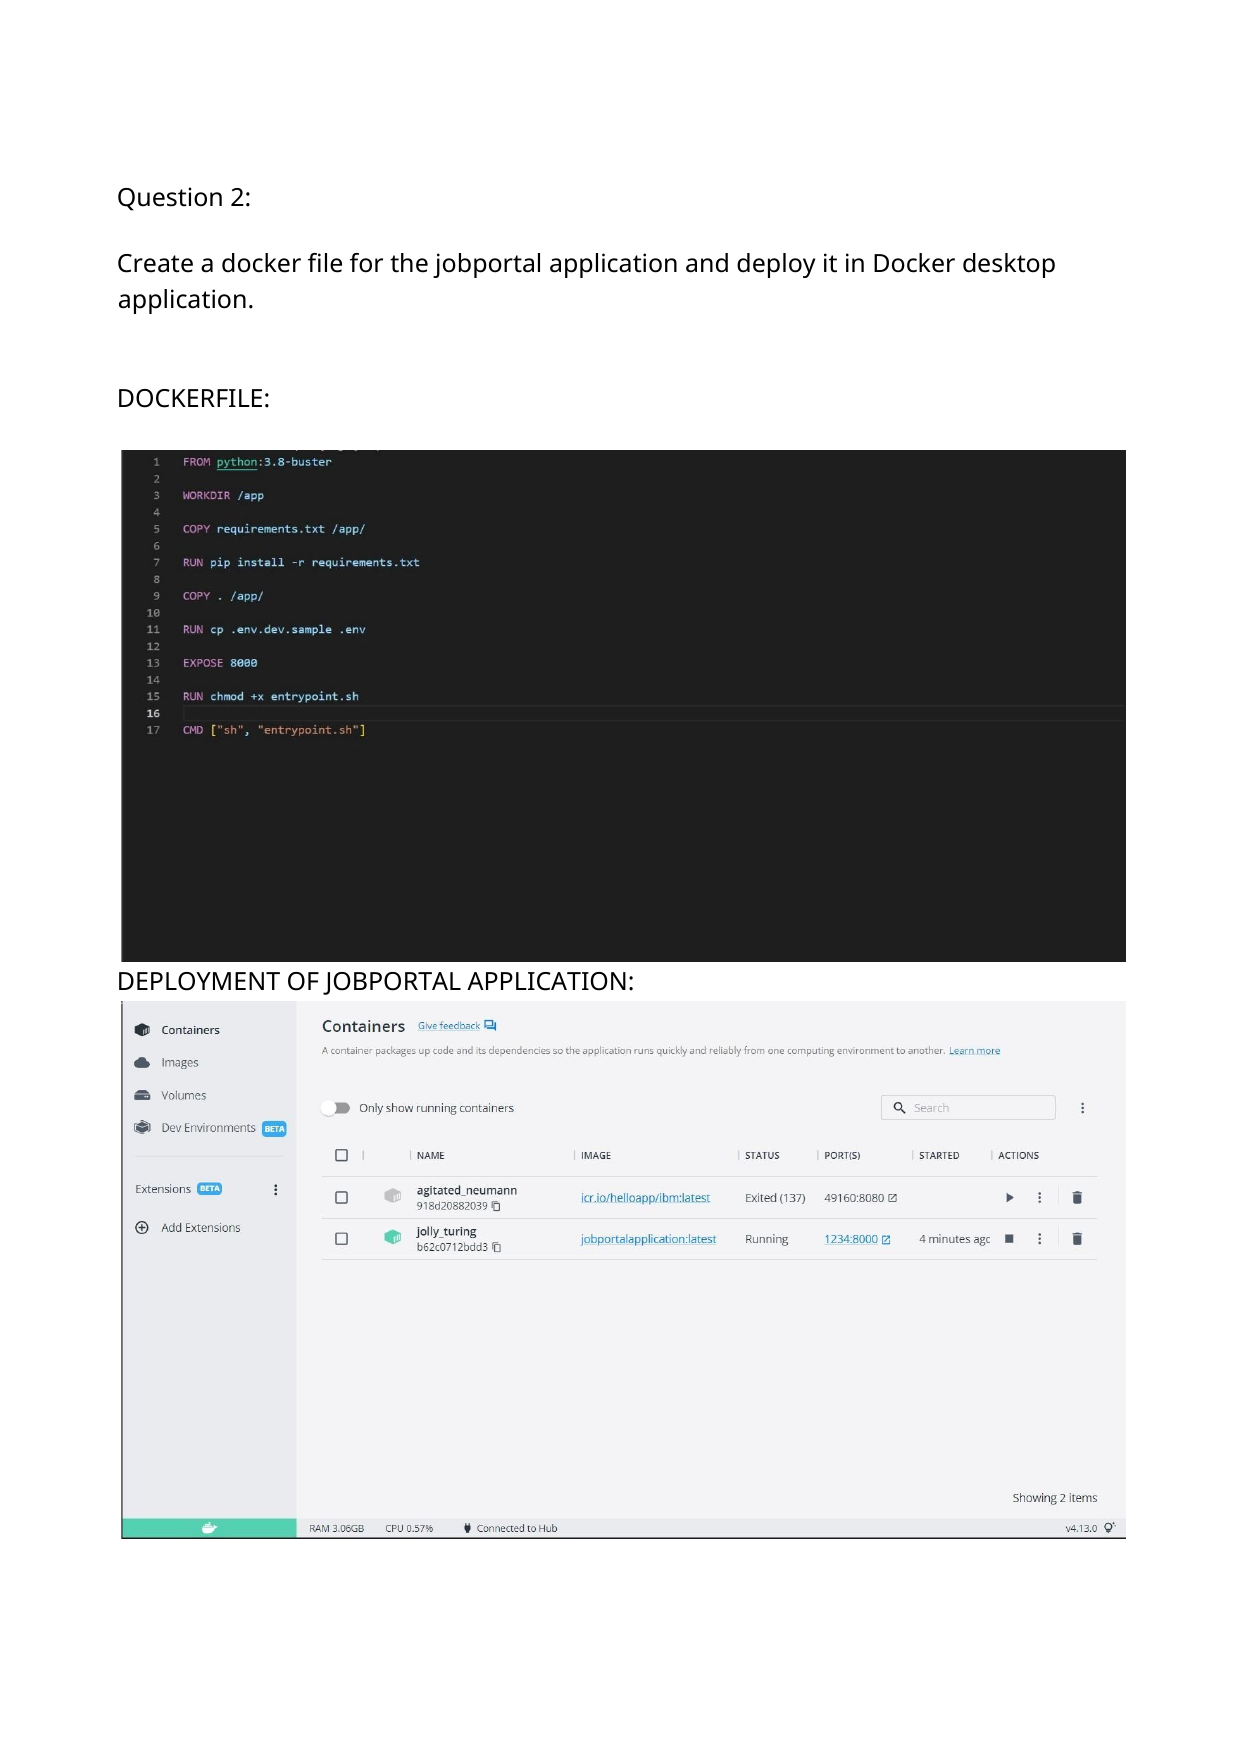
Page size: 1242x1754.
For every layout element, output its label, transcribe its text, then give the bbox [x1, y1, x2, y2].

text DEPLOYMENT OF JOBPORTAL APPLICATION: [117, 964, 1116, 998]
text Question 2: [117, 179, 1116, 213]
picture [121, 1001, 1126, 1539]
picture [121, 450, 1126, 962]
text DOCKERFILE: [117, 381, 1116, 415]
text Create a docker file for the jobportal application and deploy it in Docker desktop application. [117, 246, 1116, 316]
